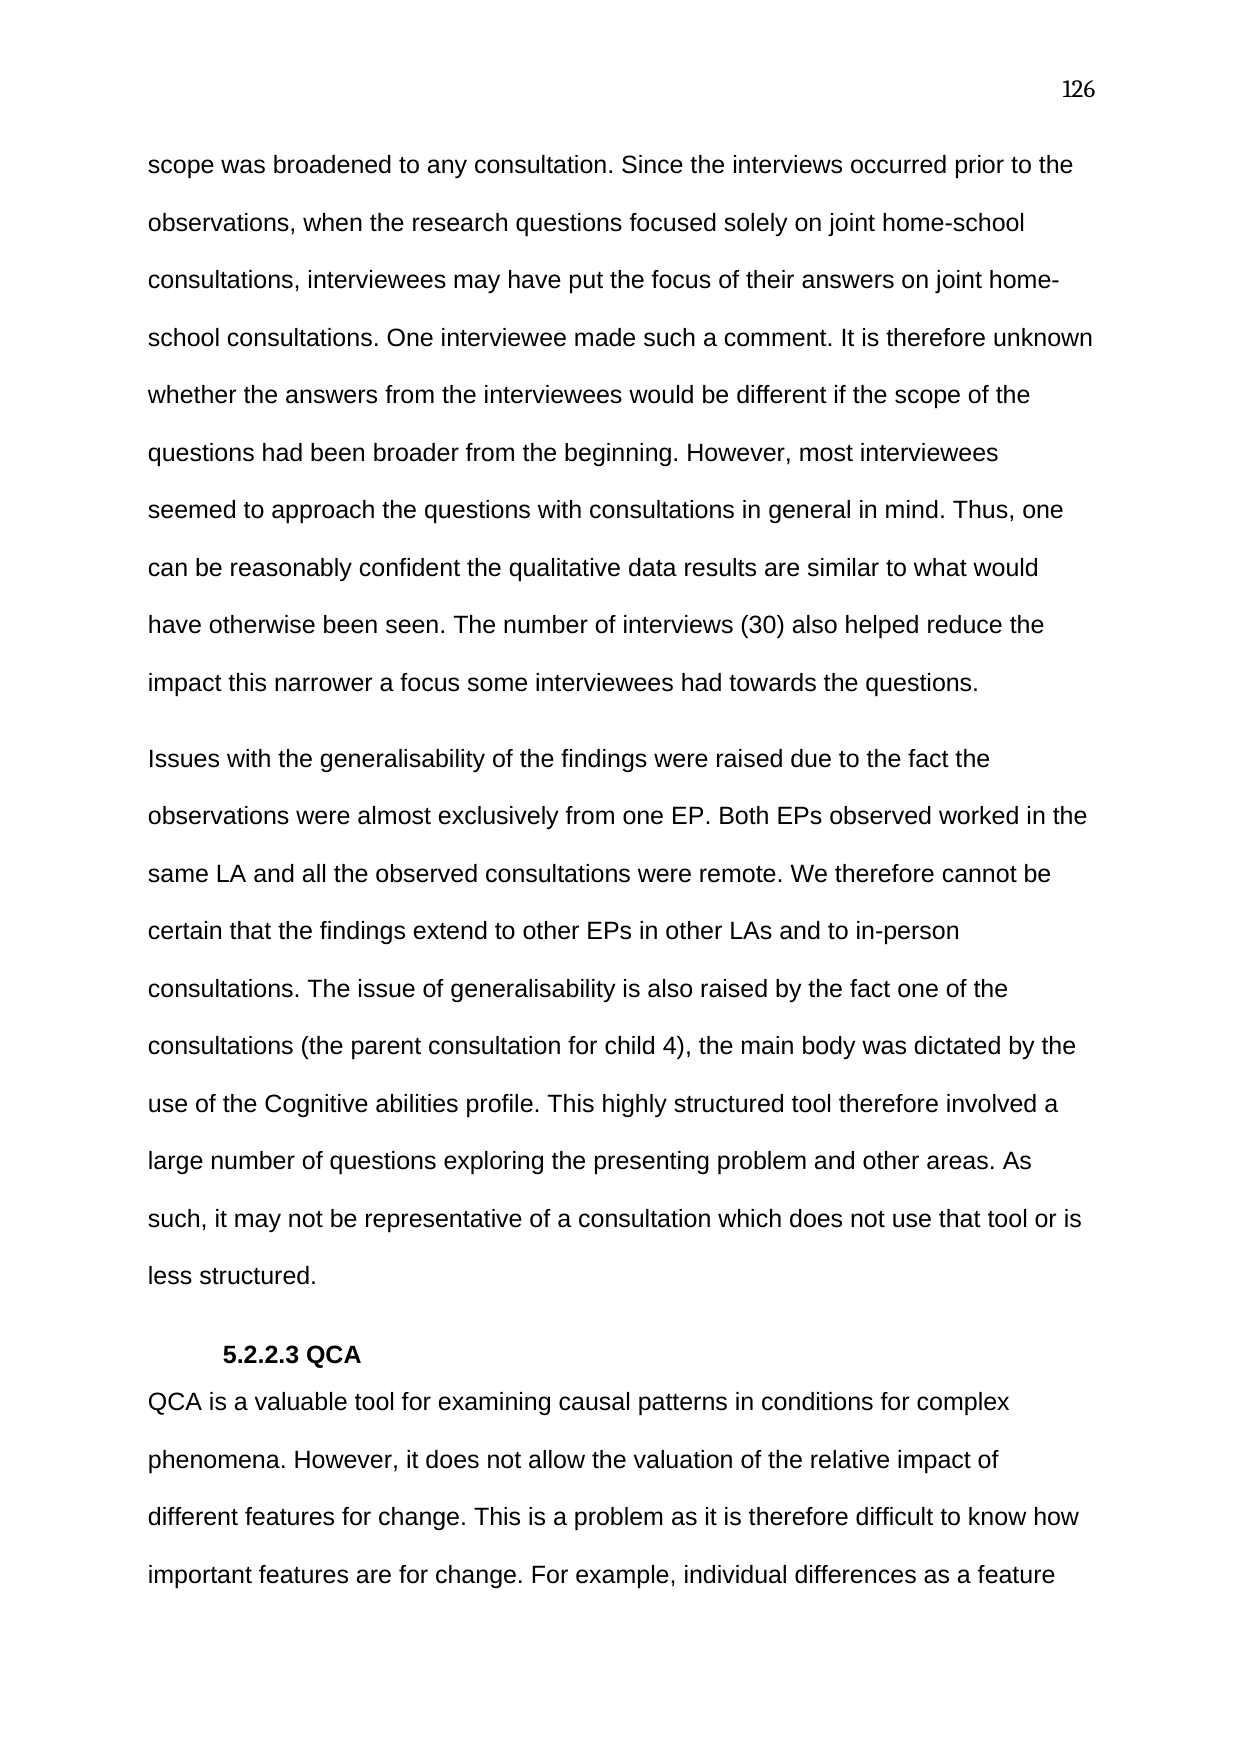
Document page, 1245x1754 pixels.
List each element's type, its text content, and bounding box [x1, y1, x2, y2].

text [148, 150, 1095, 696]
subtitle 5.2.2.3 QCA [148, 1339, 1095, 1368]
text Issues with the generalisability of the findings were raised due to the fact the observations were almost exclusively from one EP. Both EPs observed worked in the same LA and all the observed consultations were remote. We therefore cannot be certain that the findings extend to other EPs in other LAs and to in-person consultations. The issue of generalisability is also raised by the fact one of the consultations (the parent consultation for child 4), the main body was dictated by the use of the Cognitive abilities profile. This highly structured tool therefore involved a large number of questions exploring the presenting problem and other areas. As such, it may not be representative of a consultation which does not use that tool or is less structured. [148, 744, 1095, 1290]
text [148, 1387, 1095, 1588]
